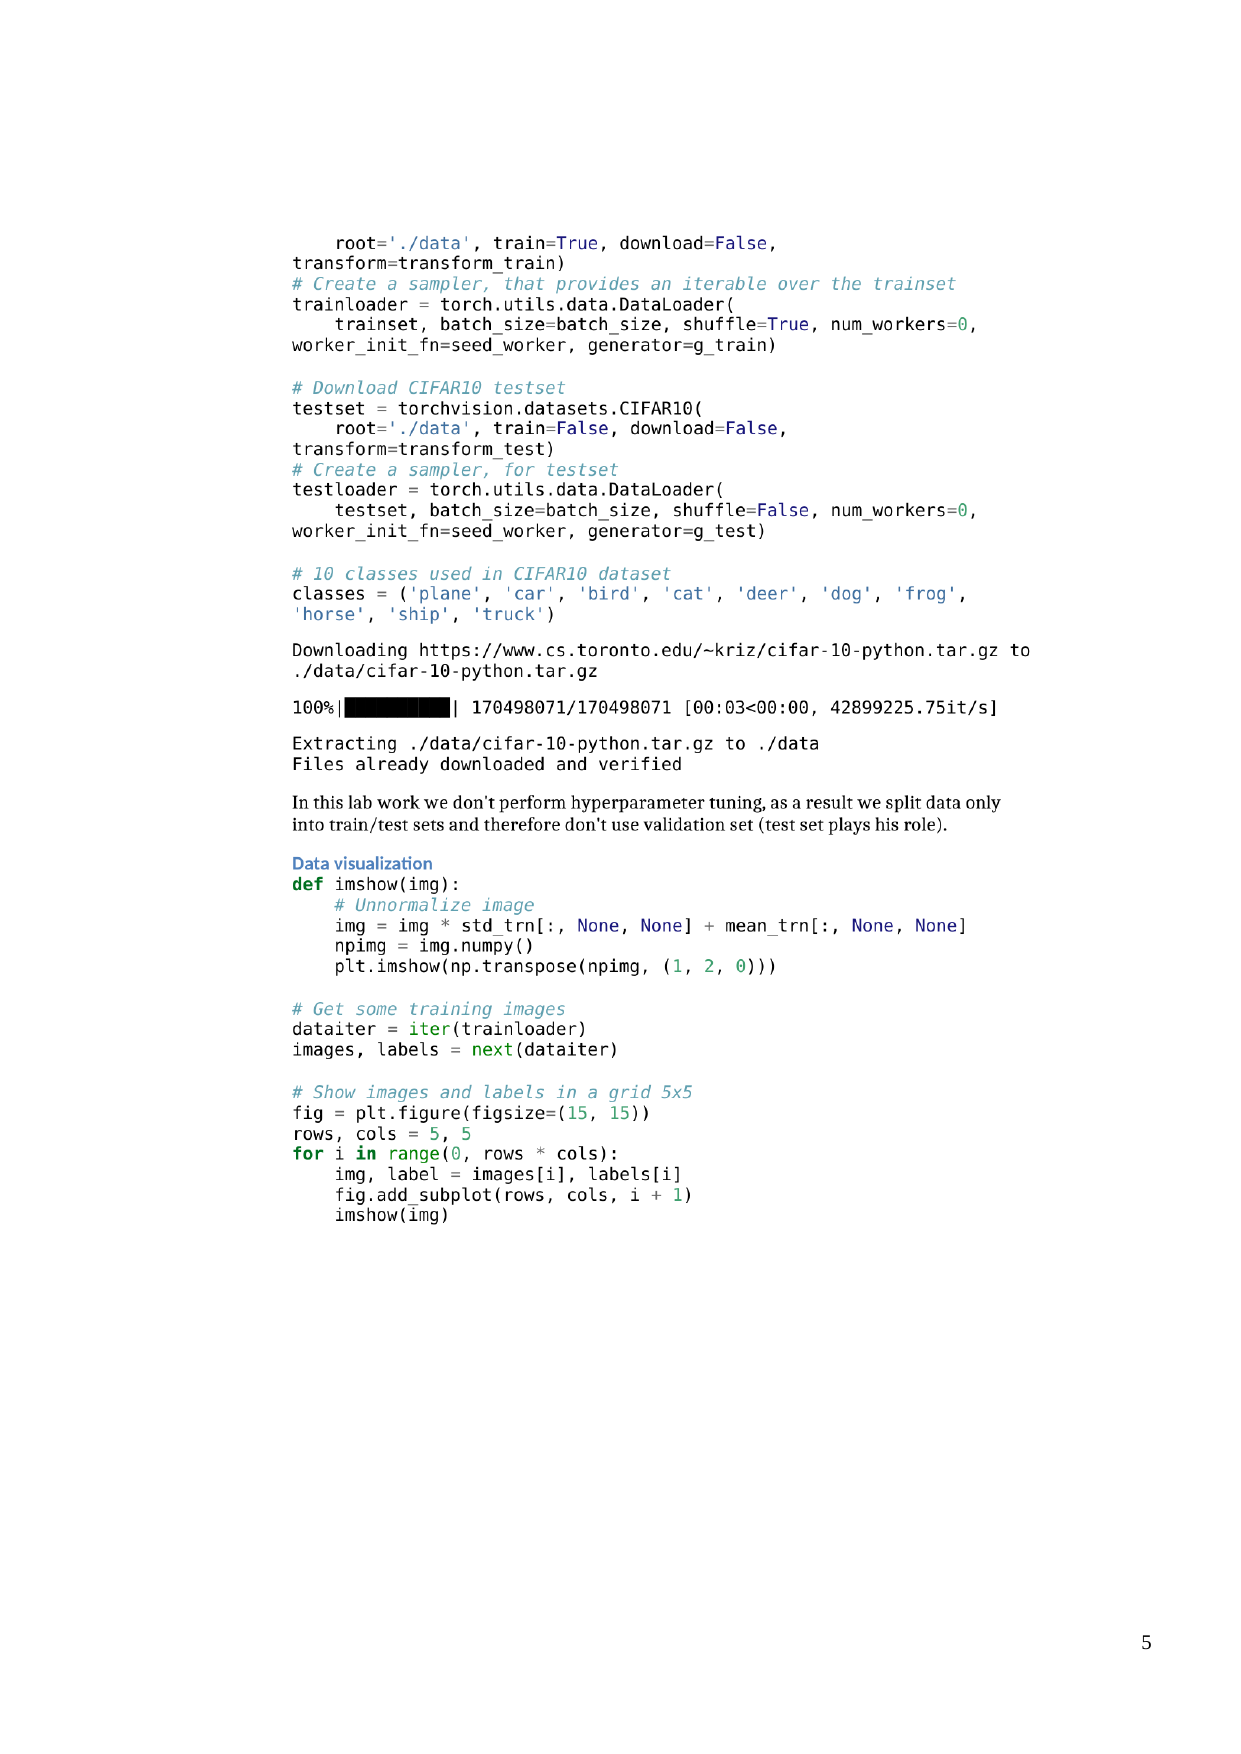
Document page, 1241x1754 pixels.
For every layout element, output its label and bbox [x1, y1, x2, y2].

picture [177, 118, 1152, 1381]
